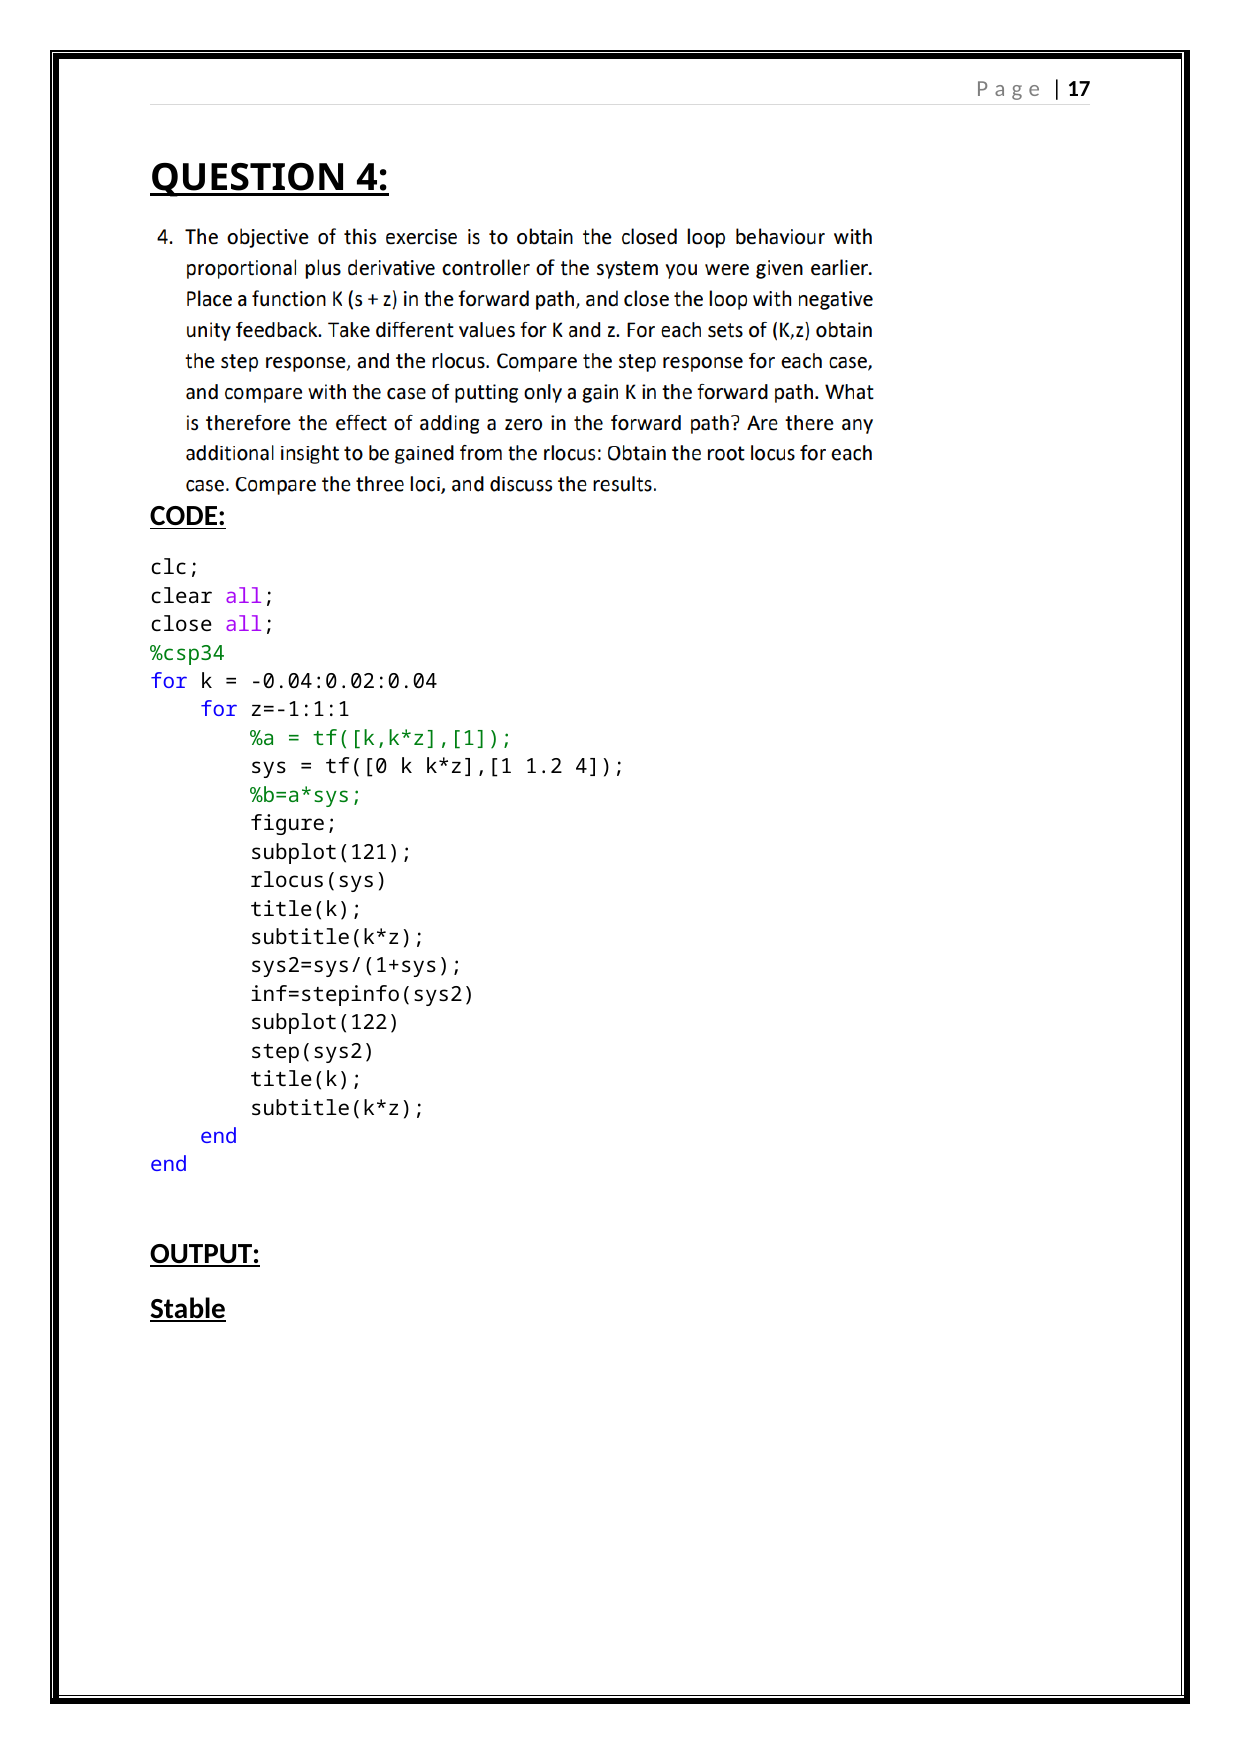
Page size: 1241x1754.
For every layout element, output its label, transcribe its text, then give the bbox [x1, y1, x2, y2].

text title(k); [150, 1064, 1090, 1093]
text clc; [150, 552, 1090, 581]
text CODE: [150, 497, 1090, 533]
text end [150, 1149, 1090, 1178]
text step(sys2) [150, 1036, 1090, 1064]
text end [150, 1121, 1090, 1149]
text figure; [150, 808, 1090, 837]
text title(k); [150, 894, 1090, 922]
text inf=stepinfo(sys2) [150, 979, 1090, 1007]
text subplot(122) [150, 1007, 1090, 1036]
text OUTPUT: [150, 1235, 1090, 1271]
text %csp34 [150, 638, 1090, 666]
text sys = tf([0 k k*z],[1 1.2 4]); [150, 751, 1090, 780]
text clear all; [150, 581, 1090, 609]
text subplot(121); [150, 837, 1090, 865]
text Stable [150, 1290, 1090, 1326]
text close all; [150, 609, 1090, 638]
text QUESTION 4: [150, 150, 1090, 201]
text sys2=sys/(1+sys); [150, 951, 1090, 979]
picture [150, 221, 899, 497]
text rlocus(sys) [150, 865, 1090, 894]
text for k = -0.04:0.02:0.04 [150, 666, 1090, 694]
text subtitle(k*z); [150, 1093, 1090, 1121]
text subtitle(k*z); [150, 922, 1090, 951]
text %b=a*sys; [150, 780, 1090, 808]
text %a = tf([k,k*z],[1]); [150, 723, 1090, 751]
text for z=-1:1:1 [150, 694, 1090, 723]
